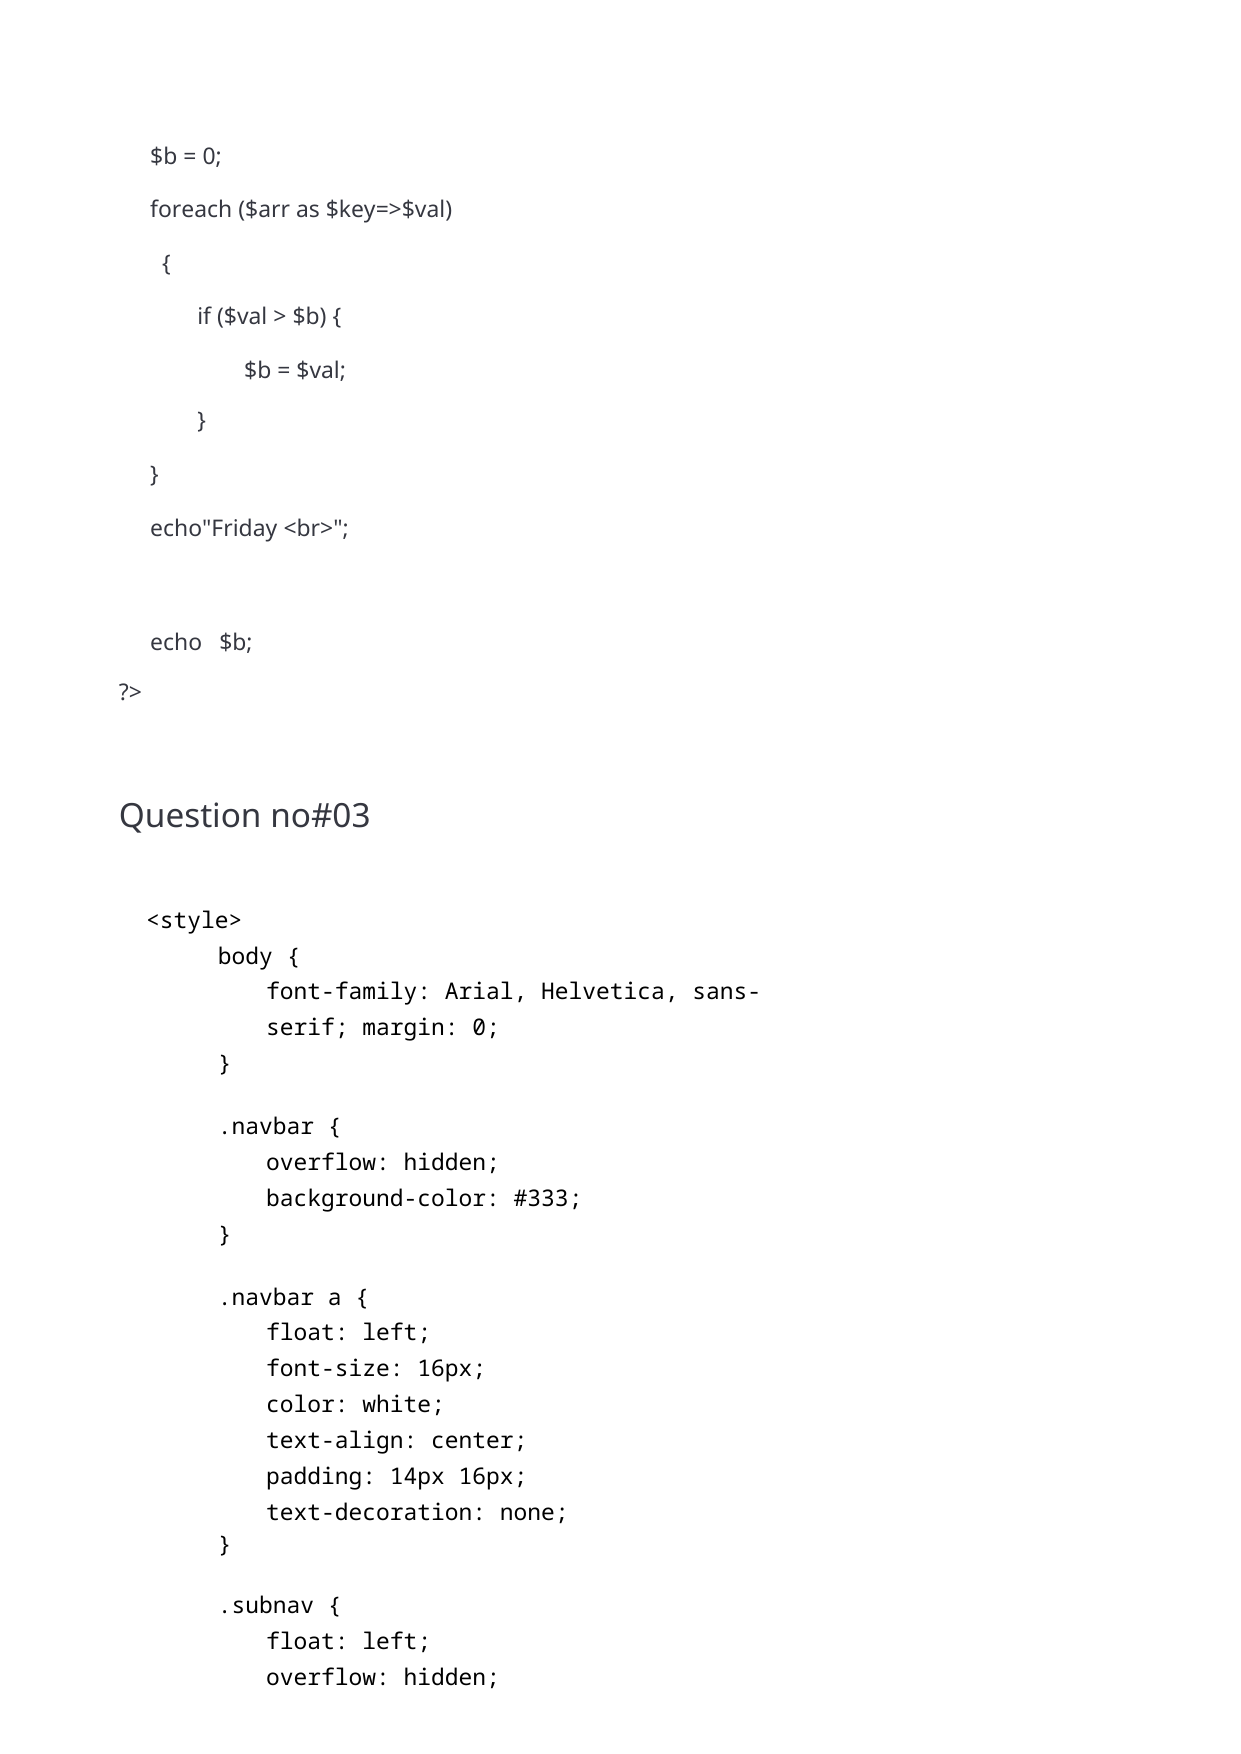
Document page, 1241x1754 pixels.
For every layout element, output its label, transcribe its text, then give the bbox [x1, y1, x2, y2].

text Question no#03 [119, 792, 1105, 837]
text text-align: center; padding: 14px 16px; text-decoration: none; [266, 1424, 570, 1527]
text .subnav { [218, 1589, 1105, 1621]
text foreach ($arr as $key=>$val) [150, 193, 1105, 224]
text } [150, 458, 1105, 489]
text echo $b; [150, 626, 1105, 657]
text <style> [146, 904, 1105, 936]
text float: left; overflow: hidden; [266, 1625, 511, 1692]
text float: left; font-size: 16px; color: white; [266, 1316, 498, 1419]
text overflow: hidden; background-color: #333; [266, 1146, 583, 1213]
text if ($val > $b) { [197, 300, 1105, 332]
text { [162, 247, 1105, 278]
text } [197, 404, 1105, 436]
text } [218, 1217, 1105, 1249]
text } [218, 1532, 1105, 1557]
text .navbar a { [218, 1281, 1105, 1312]
text font-family: Arial, Helvetica, sans-serif; margin: 0; [266, 975, 813, 1042]
text ?> [119, 676, 1105, 707]
text } [218, 1047, 1105, 1078]
text echo"Friday <br>"; [150, 512, 1105, 543]
text .navbar { [218, 1110, 1105, 1141]
text body { [218, 940, 1105, 971]
text $b = 0; [150, 139, 1105, 171]
text $b = $val; [244, 354, 1105, 385]
